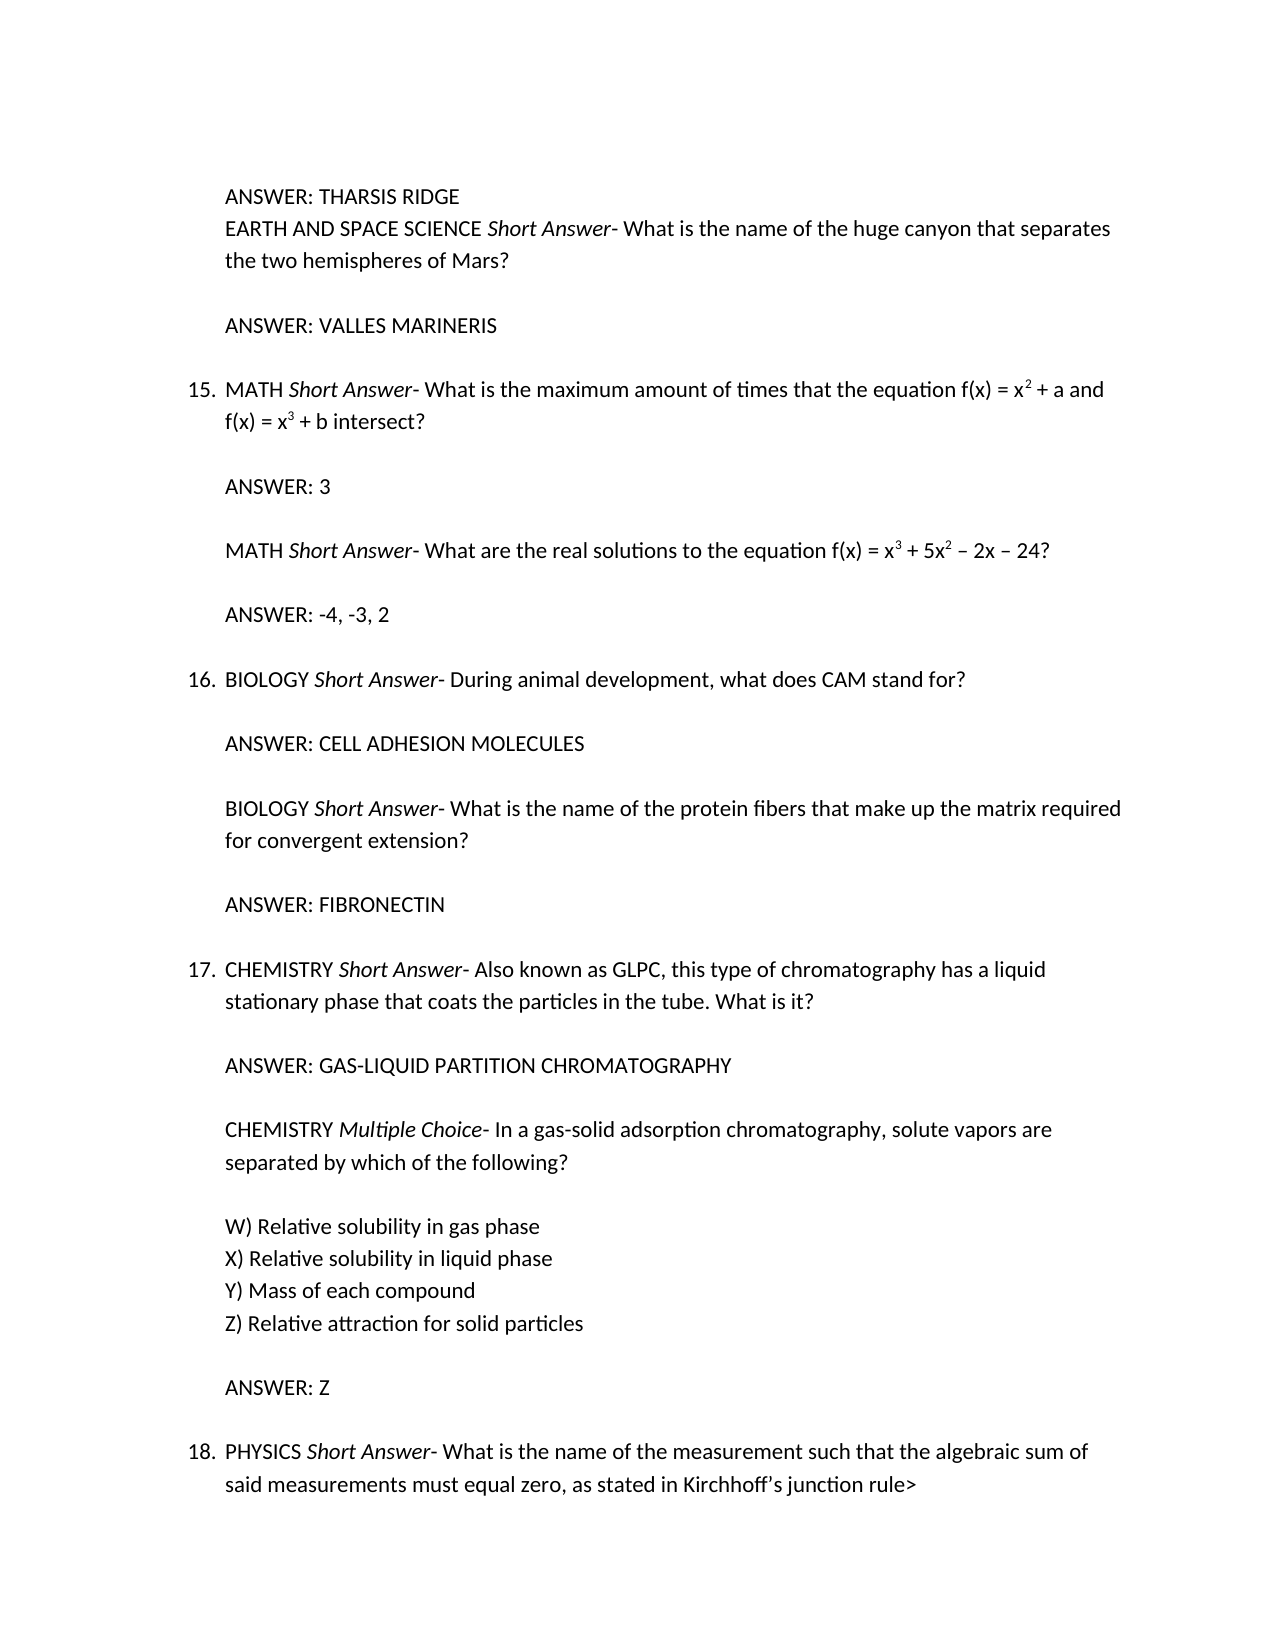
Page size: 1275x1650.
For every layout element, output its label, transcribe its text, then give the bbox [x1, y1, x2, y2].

list ANSWER: THARSIS RIDGE [225, 182, 1125, 210]
list MATH Short Answer- What is the maximum amount of times that the equation f(x) = x2 + a and f(x) = x3 + b intersect? [187, 375, 1125, 436]
list ANSWER: Z [225, 1373, 1125, 1401]
list ANSWER: GAS-LIQUID PARTITION CHROMATOGRAPHY [225, 1051, 1125, 1079]
list EARTH AND SPACE SCIENCE Short Answer- What is the name of the huge canyon that separates the two hemispheres of Mars? [225, 214, 1125, 274]
list CHEMISTRY Multiple Choice- In a gas-solid adsorption chromatography, solute vapors are separated by which of the following? [225, 1116, 1125, 1176]
list ANSWER: CELL ADHESION MOLECULES [225, 729, 1125, 757]
list BIOLOGY Short Answer- During animal development, what does CAM stand for? [187, 665, 1125, 693]
list Y) Mass of each compound [225, 1277, 1125, 1304]
list ANSWER: VALLES MARINERIS [225, 311, 1125, 339]
list W) Relative solubility in gas phase [225, 1212, 1125, 1240]
list Z) Relative attraction for solid particles [225, 1309, 1125, 1337]
list CHEMISTRY Short Answer- Also known as GLPC, this type of chromatography has a liquid stationary phase that coats the particles in the tube. What is it? [187, 955, 1125, 1015]
list X) Relative solubility in liquid phase [225, 1244, 1125, 1272]
list MATH Short Answer- What are the real solutions to the equation f(x) = x3 + 5x2 – 2x – 24? [225, 536, 1125, 564]
list ANSWER: -4, -3, 2 [225, 601, 1125, 629]
list BIOLOGY Short Answer- What is the name of the protein fibers that make up the matrix required for convergent extension? [225, 794, 1125, 854]
list PHYSICS Short Answer- What is the name of the measurement such that the algebraic sum of said measurements must equal zero, as stated in Kirchhoff’s junction rule> [187, 1437, 1125, 1498]
list ANSWER: FIBRONECTIN [225, 890, 1125, 918]
list ANSWER: 3 [225, 472, 1125, 500]
